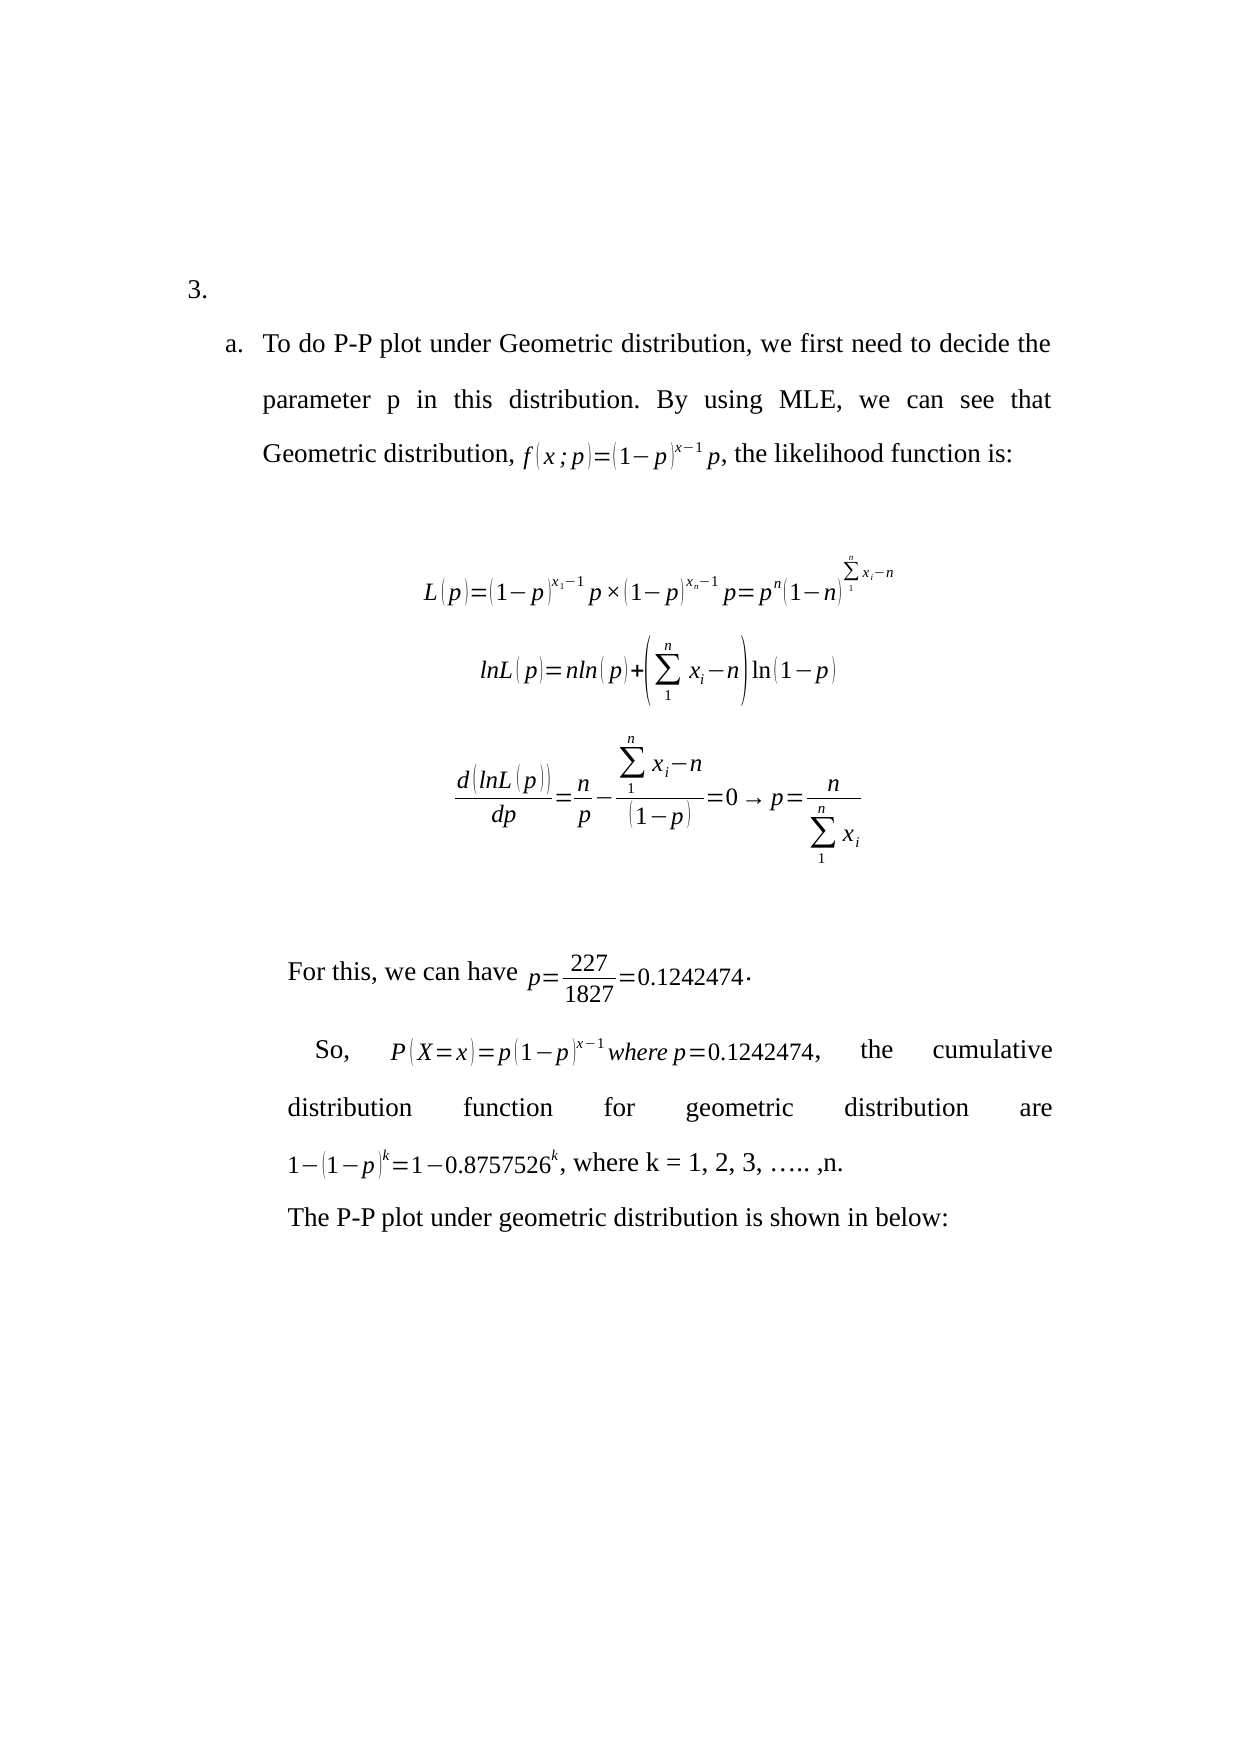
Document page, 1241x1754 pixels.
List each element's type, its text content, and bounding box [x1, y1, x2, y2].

text So, , the cumulative distribution function for geometric distribution are , where k = 1, 2, 3, ….. ,n. [287, 1032, 1053, 1182]
text For this, we can have . [187, 942, 1053, 1017]
text The P-P plot under geometric distribution is shown in below: [187, 1198, 1053, 1235]
list To do P-P plot under Geometric distribution, we first need to decide the parameter p in this distribution. By using MLE, we can see that Geometric distribution, , the likelihood function is: [225, 323, 1053, 473]
